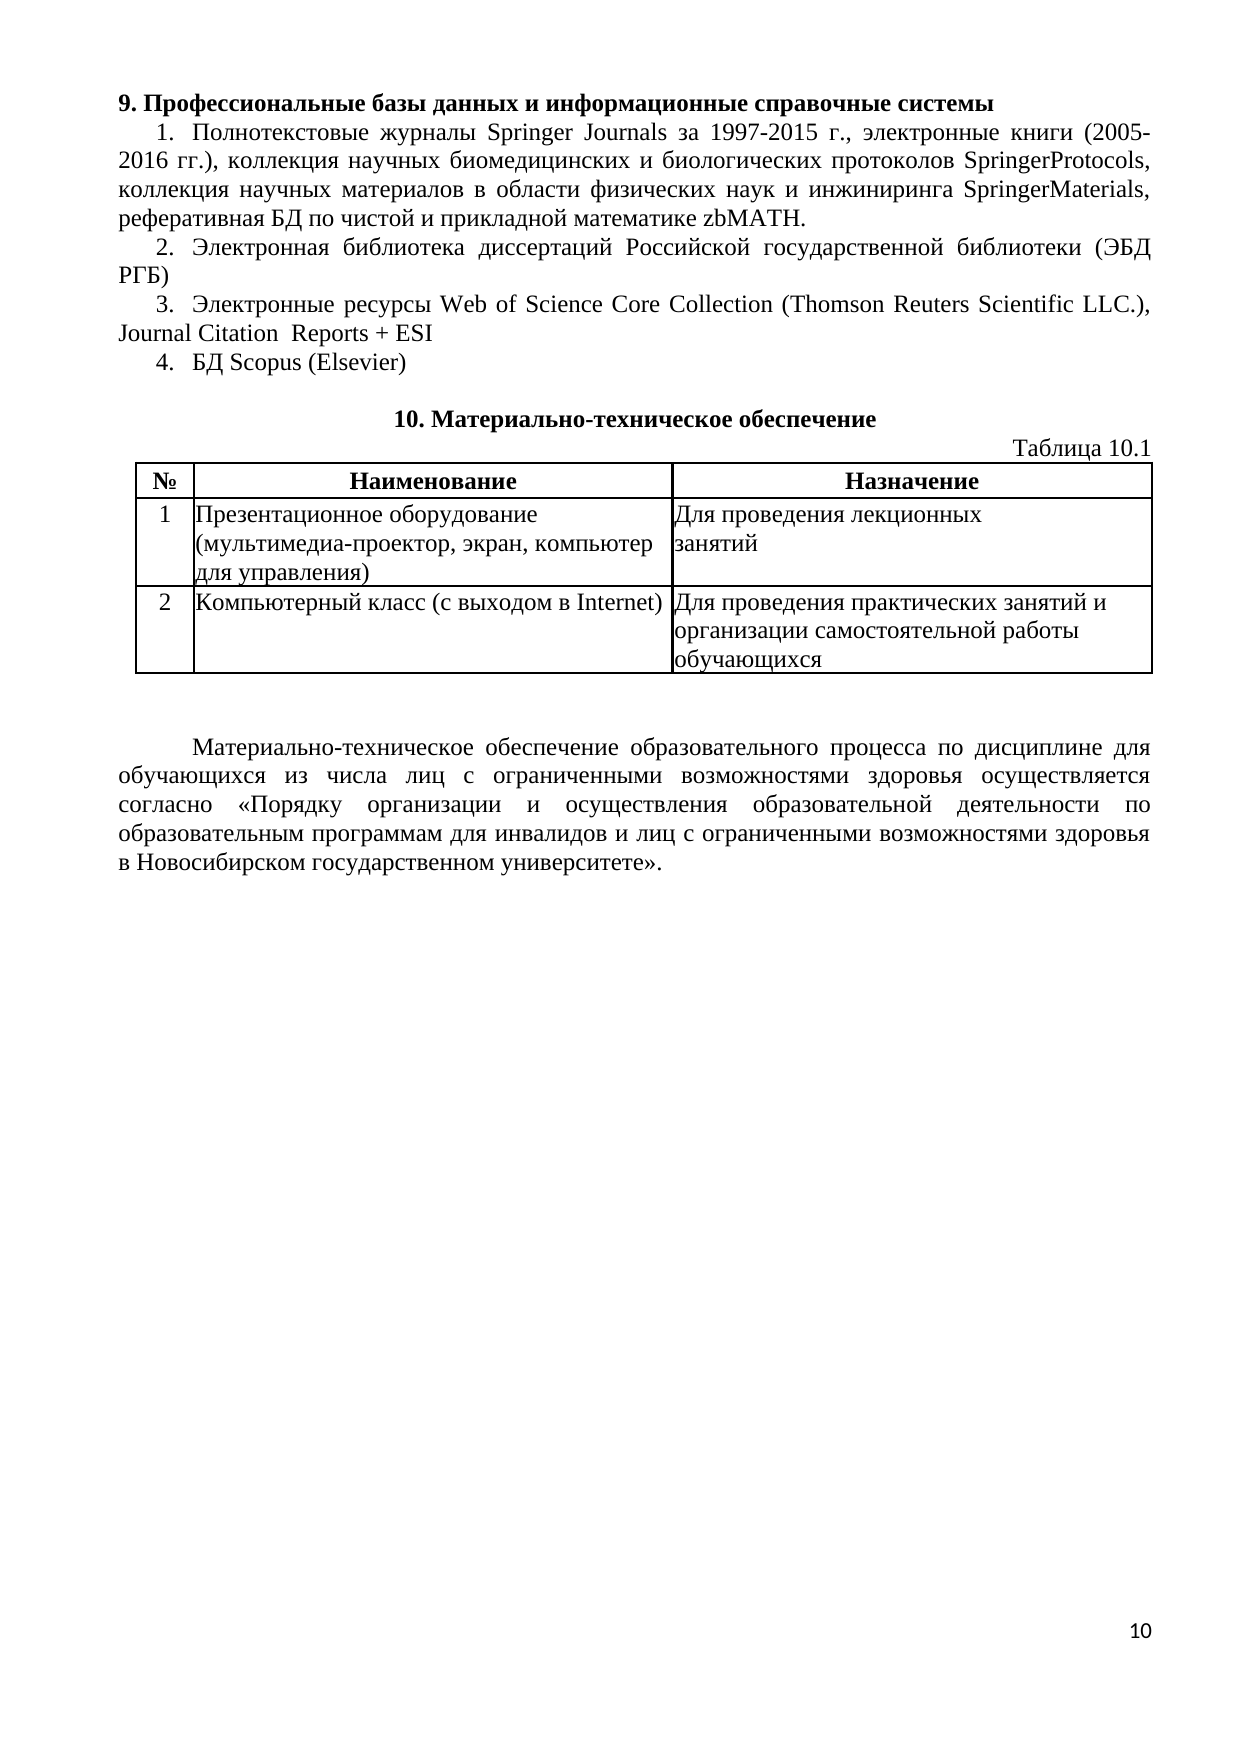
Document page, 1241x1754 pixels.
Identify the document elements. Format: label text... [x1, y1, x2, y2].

table_cell Компьютерный класс (с выходом в Internet) [195, 587, 671, 672]
table_header № [137, 464, 193, 497]
table_header Назначение [674, 464, 1151, 497]
table_header Наименование [195, 464, 671, 497]
table_cell Для проведения лекционных занятий [674, 499, 1151, 584]
list Электронные ресурсы Web of Science Core Collection (Thomson Reuters Scientific LLC.), Journal Citation Reports + ESI [118, 289, 1152, 347]
text 9. Профессиональные базы данных и информационные справочные системы [118, 88, 1152, 117]
text Материально-техническое обеспечение образовательного процесса по дисциплине для обучающихся из числа лиц с ограниченными возможностями здоровья осуществляется согласно «Порядку организации и осуществления образовательной деятельности по образовательным программам для инвалидов и лиц с ограниченными возможностями здоровья в Новосибирском государственном университете». [118, 732, 1152, 875]
table_cell 1 [137, 499, 193, 584]
text Таблица 10.1 [118, 433, 1152, 462]
list Электронная библиотека диссертаций Российской государственной библиотеки (ЭБД РГБ) [118, 232, 1152, 289]
list Полнотекстовые журналы Springer Journals за 1997-2015 г., электронные книги (2005-2016 гг.), коллекция научных биомедицинских и биологических протоколов SpringerProtocols, коллекция научных материалов в области физических наук и инжиниринга SpringerMaterials, реферативная БД по чистой и прикладной математике zbMATH. [118, 117, 1152, 232]
table_cell Для проведения практических занятий и организации самостоятельной работы обучающихся [674, 587, 1151, 672]
text 10. Материально-техническое обеспечение [118, 404, 1152, 433]
table_cell 2 [137, 587, 193, 672]
table_cell Презентационное оборудование (мультимедиа-проектор, экран, компьютер для управления) [195, 499, 671, 584]
list БД Scopus (Elsevier) [118, 347, 1152, 375]
